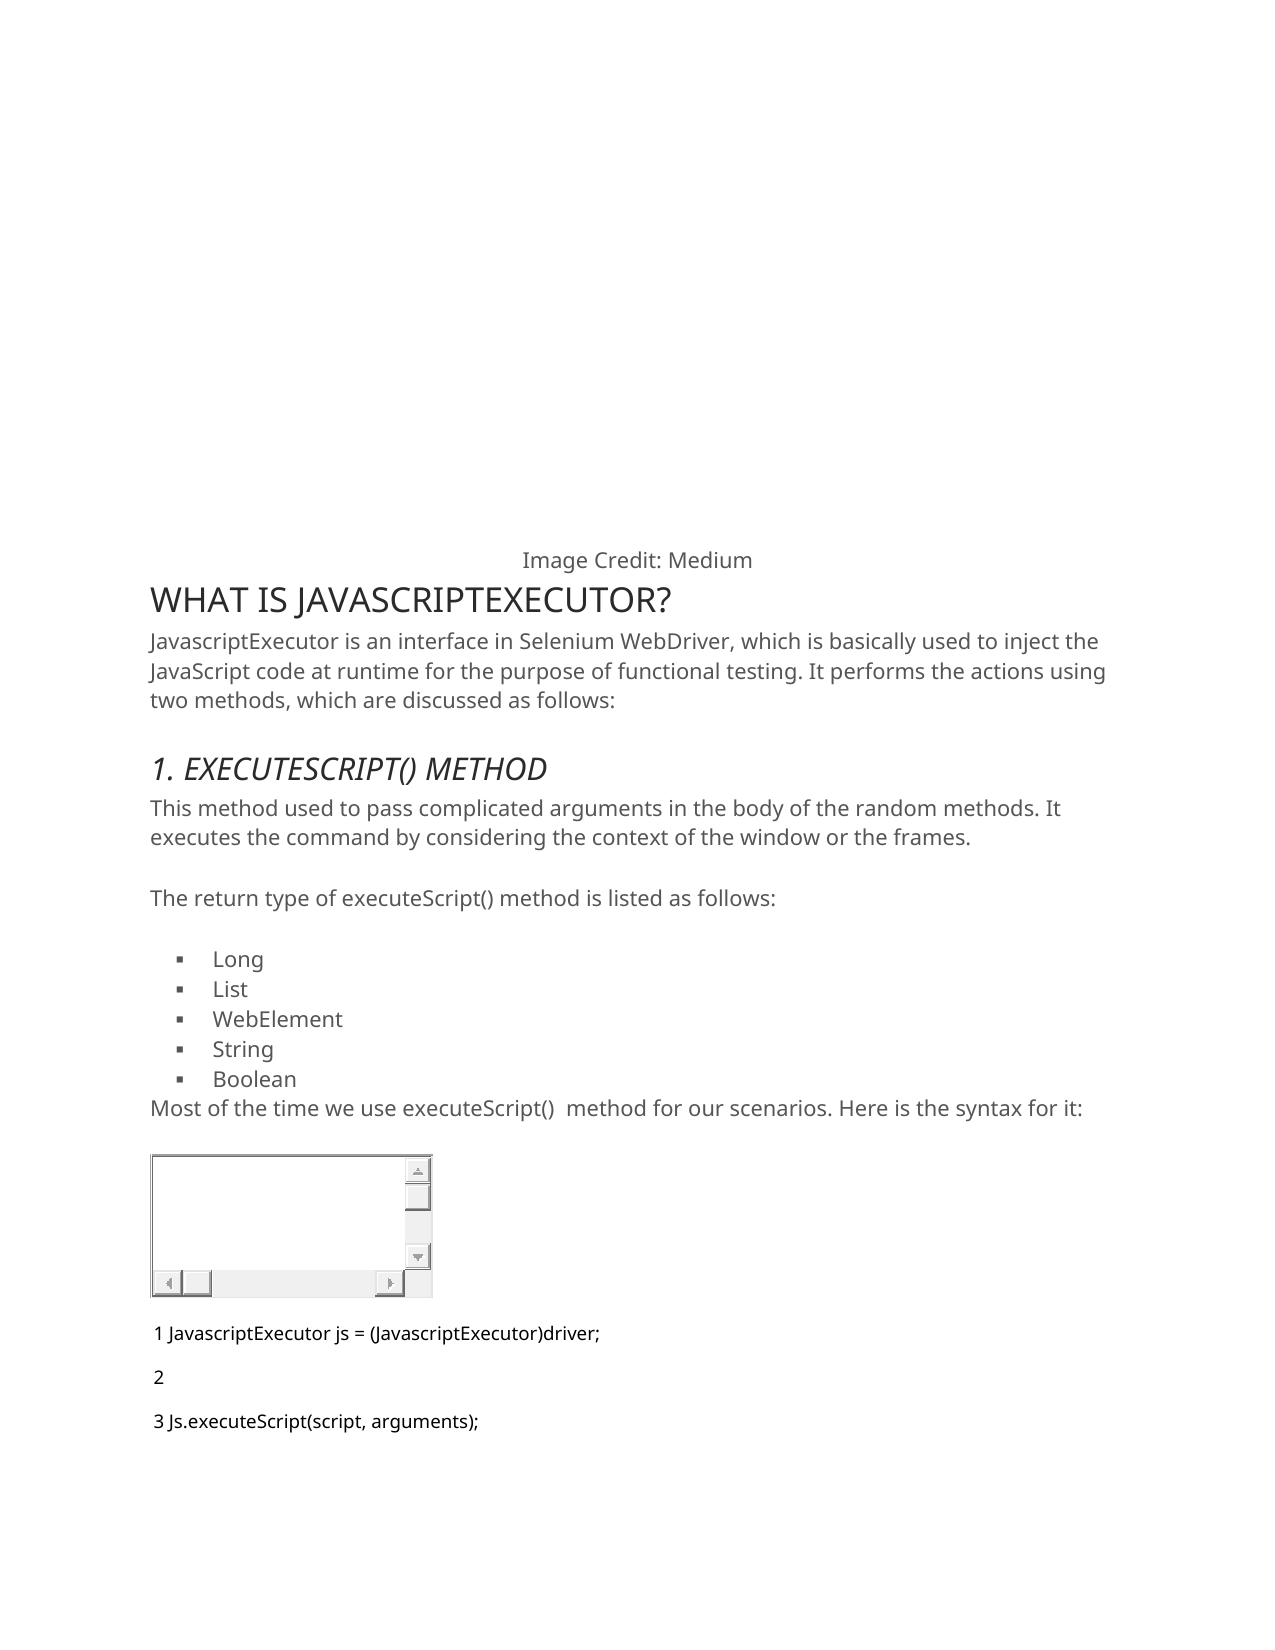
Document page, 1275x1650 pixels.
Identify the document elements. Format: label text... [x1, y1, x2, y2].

list List [175, 974, 1125, 1004]
text The return type of executeScript() method is listed as follows: [150, 883, 1125, 913]
text This method used to pass complicated arguments in the body of the random methods. It executes the command by considering the context of the window or the frames. [150, 792, 1125, 852]
subtitle 1. EXECUTESCRIPT() METHOD [150, 747, 1125, 789]
list Long [175, 944, 1125, 974]
table_header 1 2 3 [150, 1319, 167, 1454]
text JavascriptExecutor is an interface in Selenium WebDriver, which is basically used to inject the JavaScript code at runtime for the purpose of functional testing. It performs the actions using two methods, which are discussed as follows: [150, 626, 1125, 715]
list Boolean [175, 1063, 1125, 1093]
table_header JavascriptExecutor js = (JavascriptExecutor)driver; Js.executeScript(script, arguments); [167, 1319, 1125, 1454]
text Most of the time we use executeScript() method for our scenarios. Here is the syntax for it: [150, 1093, 1125, 1123]
list WebElement [175, 1004, 1125, 1034]
list String [175, 1034, 1125, 1063]
text Image Credit: Medium [150, 546, 1125, 575]
subtitle WHAT IS JAVASCRIPTEXECUTOR? [150, 575, 1125, 622]
